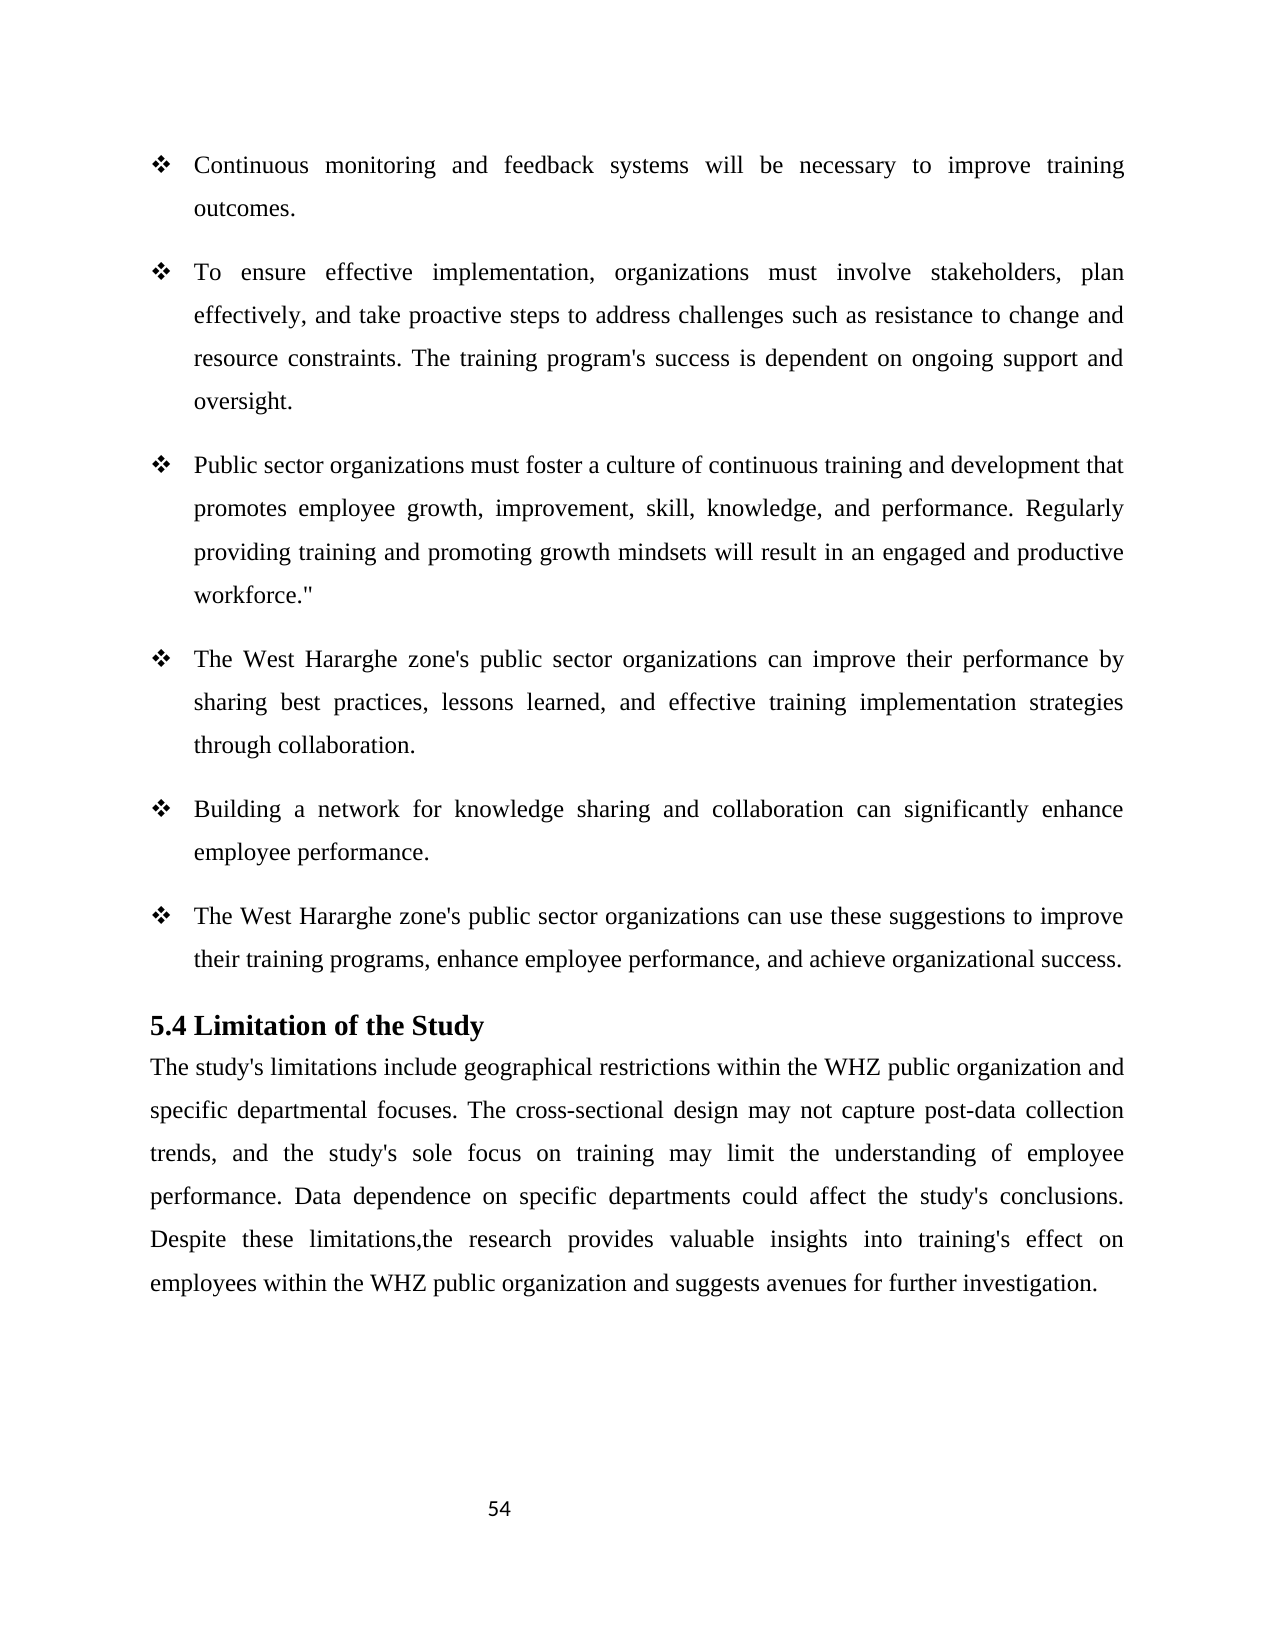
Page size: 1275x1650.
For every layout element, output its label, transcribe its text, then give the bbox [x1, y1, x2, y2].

subtitle 5.4 Limitation of the Study [150, 1008, 1125, 1042]
list To ensure effective implementation, organizations must involve stakeholders, plan effectively, and take proactive steps to address challenges such as resistance to change and resource constraints. The training program's success is dependent on ongoing support and oversight. [150, 257, 1125, 415]
list Building a network for knowledge sharing and collaboration can significantly enhance employee performance. [150, 794, 1125, 866]
text The study's limitations include geographical restrictions within the WHZ public organization and specific departmental focuses. The cross-sectional design may not capture post-data collection trends, and the study's sole focus on training may limit the understanding of employee performance. Data dependence on specific departments could affect the study's conclusions. Despite these limitations,the research provides valuable insights into training's effect on employees within the WHZ public organization and suggests avenues for further investigation. [150, 1052, 1125, 1296]
list Public sector organizations must foster a culture of continuous training and development that promotes employee growth, improvement, skill, knowledge, and performance. Regularly providing training and promoting growth mindsets will result in an engaged and productive workforce." [150, 450, 1125, 608]
list The West Hararghe zone's public sector organizations can use these suggestions to improve their training programs, enhance employee performance, and achieve organizational success. [150, 901, 1125, 973]
list The West Hararghe zone's public sector organizations can improve their performance by sharing best practices, lessons learned, and effective training implementation strategies through collaboration. [150, 644, 1125, 759]
list Continuous monitoring and feedback systems will be necessary to improve training outcomes. [150, 150, 1125, 222]
